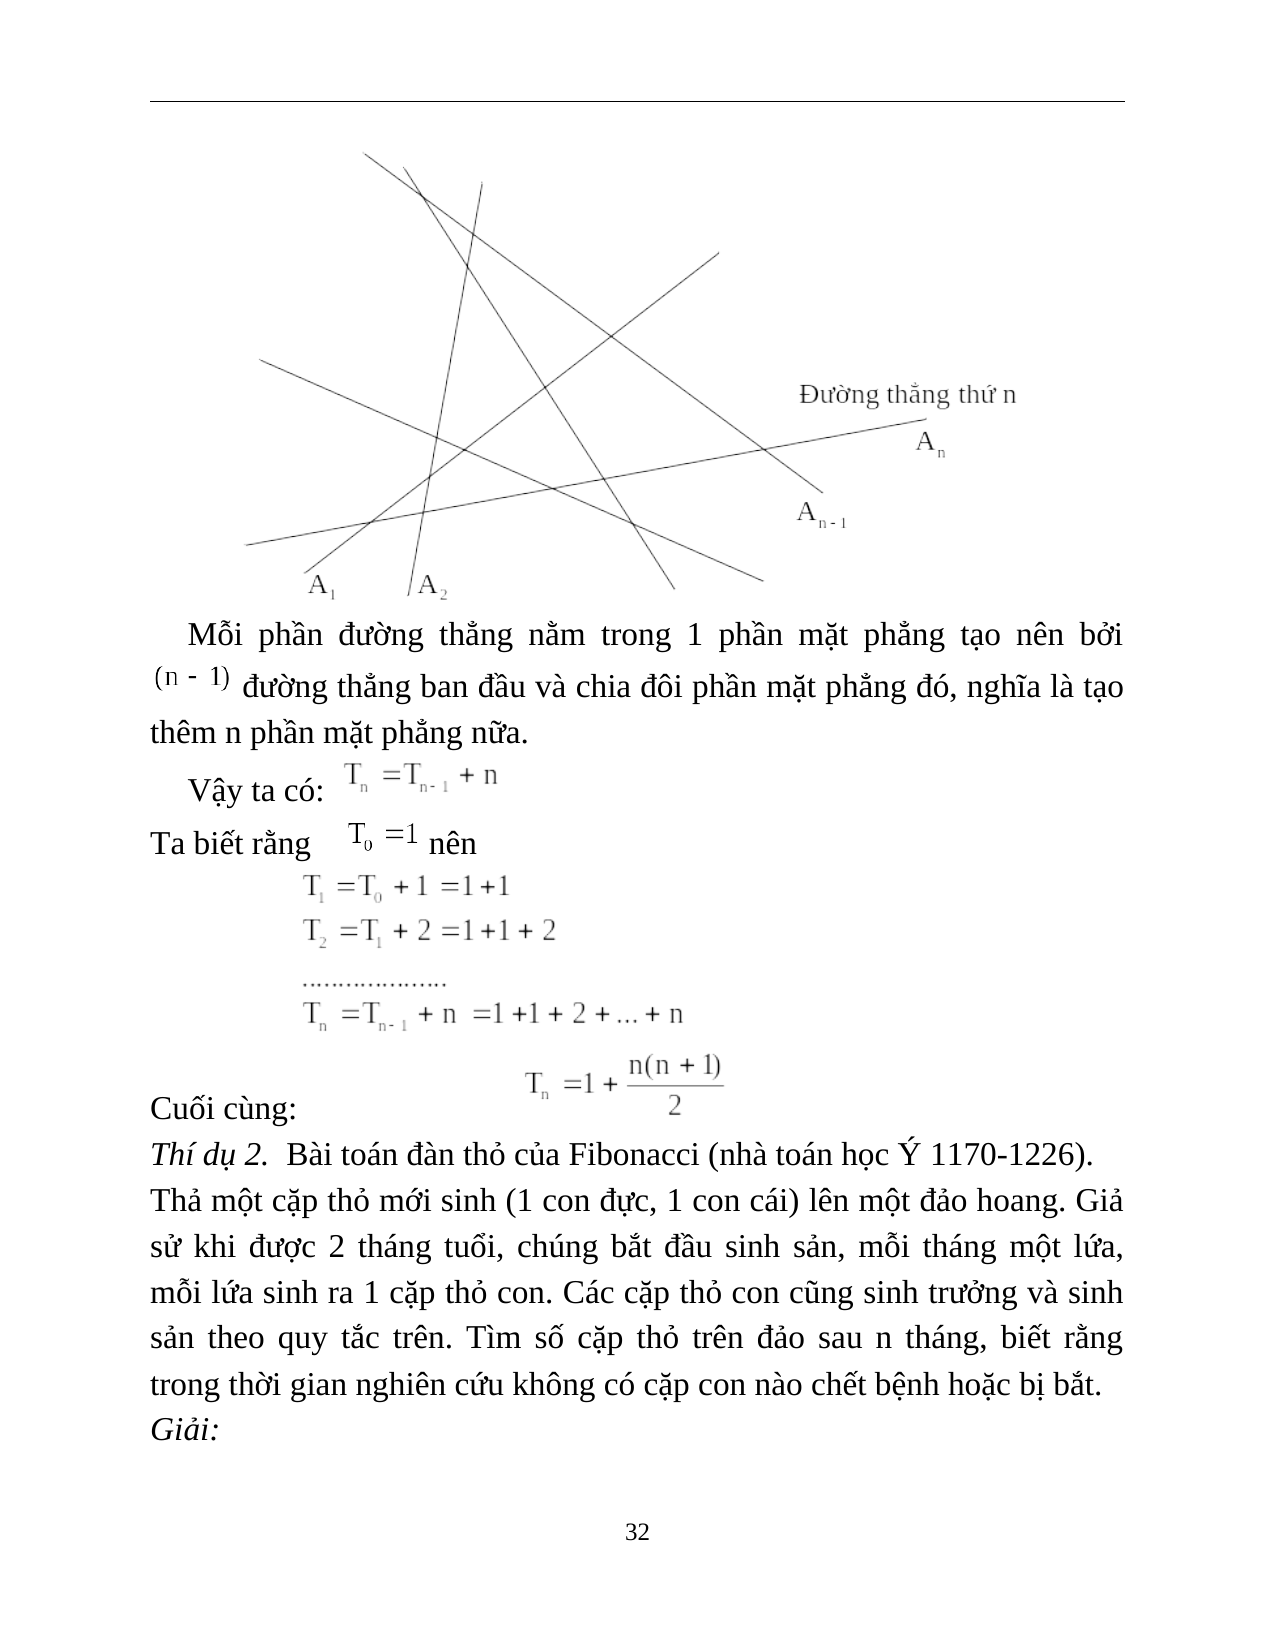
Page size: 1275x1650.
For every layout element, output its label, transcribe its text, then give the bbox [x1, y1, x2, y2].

text Mỗi phần đường thẳng nằm trong 1 phần mặt phẳng tạo nên bởi đường thẳng ban đầu và chia đôi phần mặt phẳng đó, nghĩa là tạo thêm n phần mặt phẳng nữa. [150, 614, 1125, 750]
text Vậy ta có: [150, 758, 1125, 808]
text Thả một cặp thỏ mới sinh (1 con đực, 1 con cái) lên một đảo hoang. Giả sử khi được 2 tháng tuổi, chúng bắt đầu sinh sản, mỗi tháng một lứa, mỗi lứa sinh ra 1 cặp thỏ con. Các cặp thỏ con cũng sinh trưởng và sinh sản theo quy tắc trên. Tìm số cặp thỏ trên đảo sau n tháng, biết rằng trong thời gian nghiên cứu không có cặp con nào chết bệnh hoặc bị bắt. [150, 1180, 1125, 1402]
text Ta biết rằng nên [150, 816, 1125, 862]
text Cuối cùng: [150, 1046, 1125, 1126]
text Giải: [150, 1410, 1125, 1448]
text Thí dụ 2. Bài toán đàn thỏ của Fibonacci (nhà toán học Ý 1170-1226). [150, 1134, 1125, 1172]
